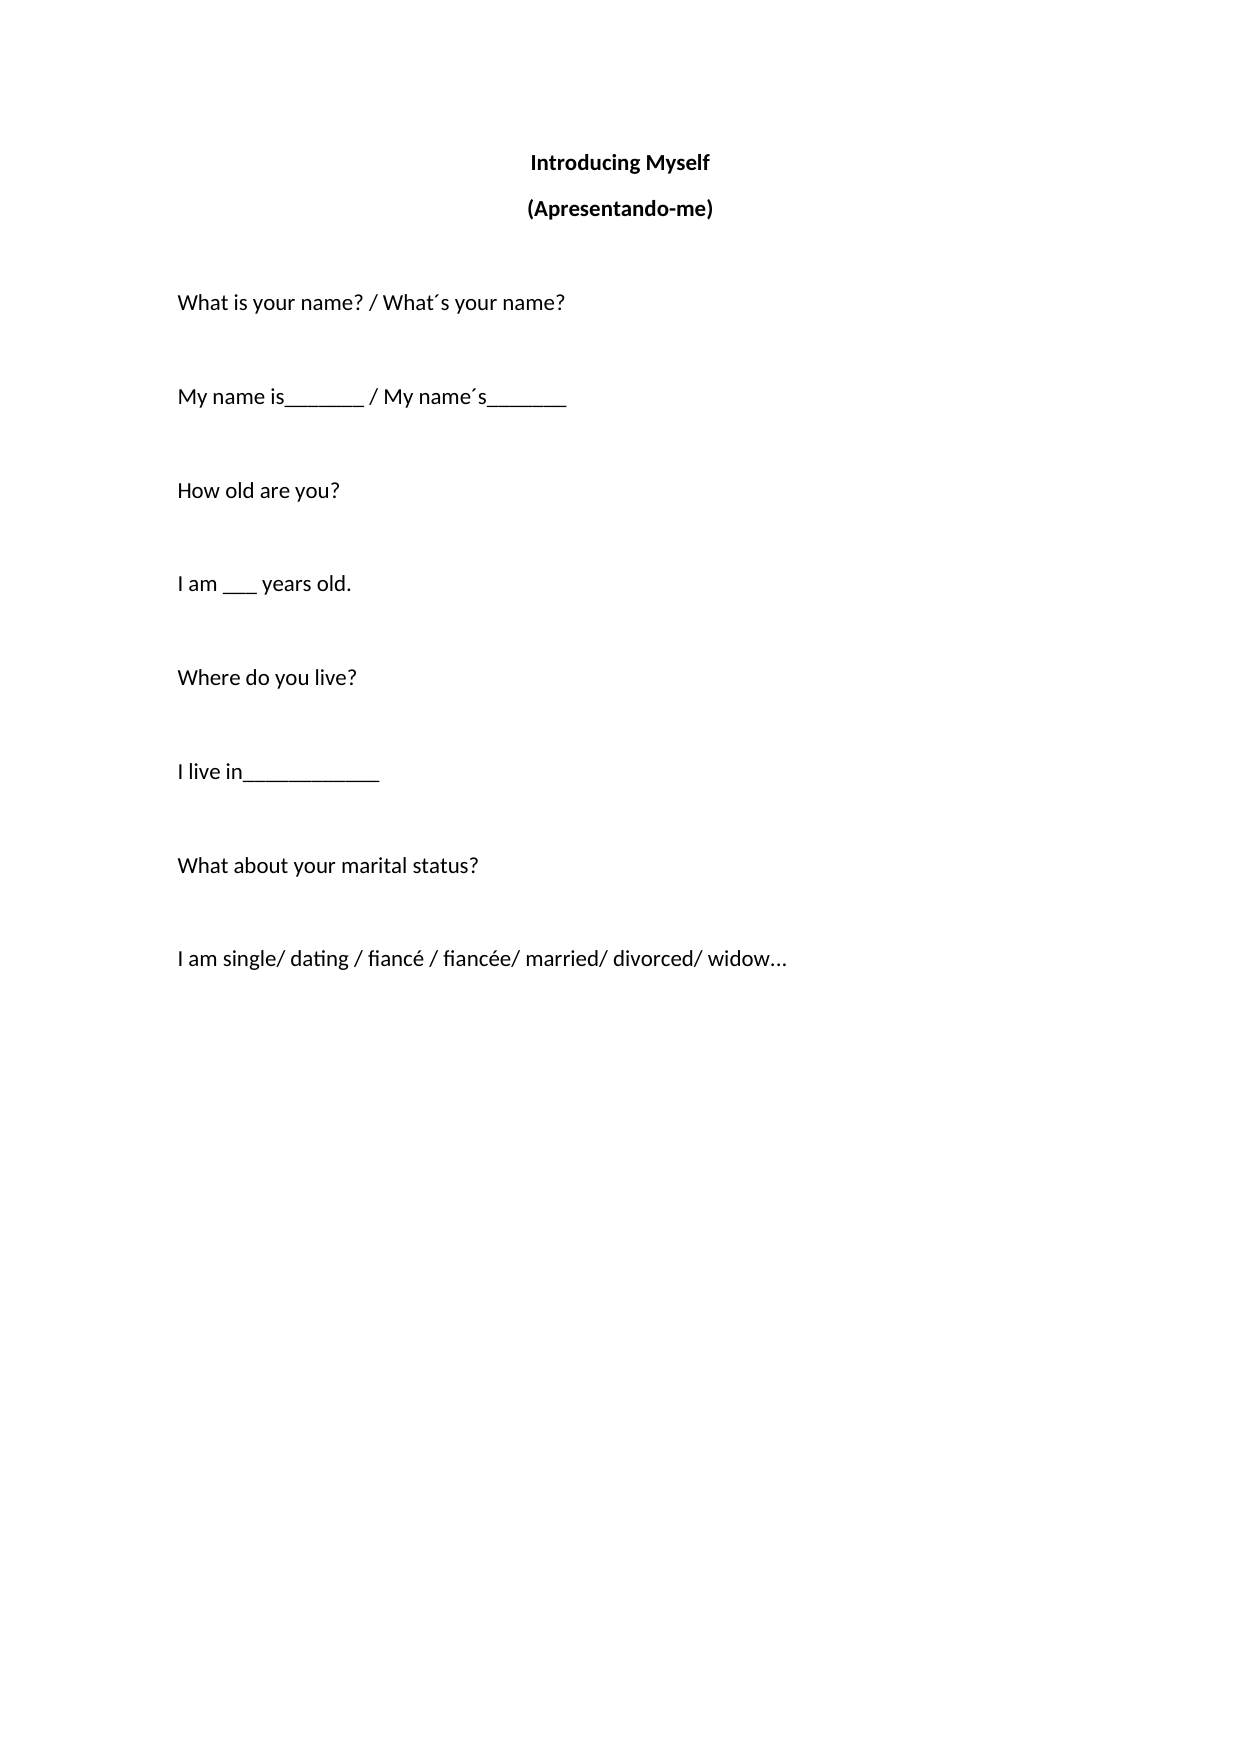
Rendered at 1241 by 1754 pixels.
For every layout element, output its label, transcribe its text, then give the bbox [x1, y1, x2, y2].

text Where do you live? [177, 663, 1063, 691]
text (Apresentando-me) [177, 194, 1063, 222]
text My name is_______ / My name´s_______ [177, 382, 1063, 410]
text I am single/ dating / fiancé / fiancée/ married/ divorced/ widow... [177, 944, 1063, 972]
text What is your name? / What´s your name? [177, 288, 1063, 316]
text I live in____________ [177, 757, 1063, 785]
text Introducing Myself [177, 148, 1063, 176]
text What about your marital status? [177, 851, 1063, 879]
text How old are you? [177, 476, 1063, 504]
text I am ___ years old. [177, 569, 1063, 597]
